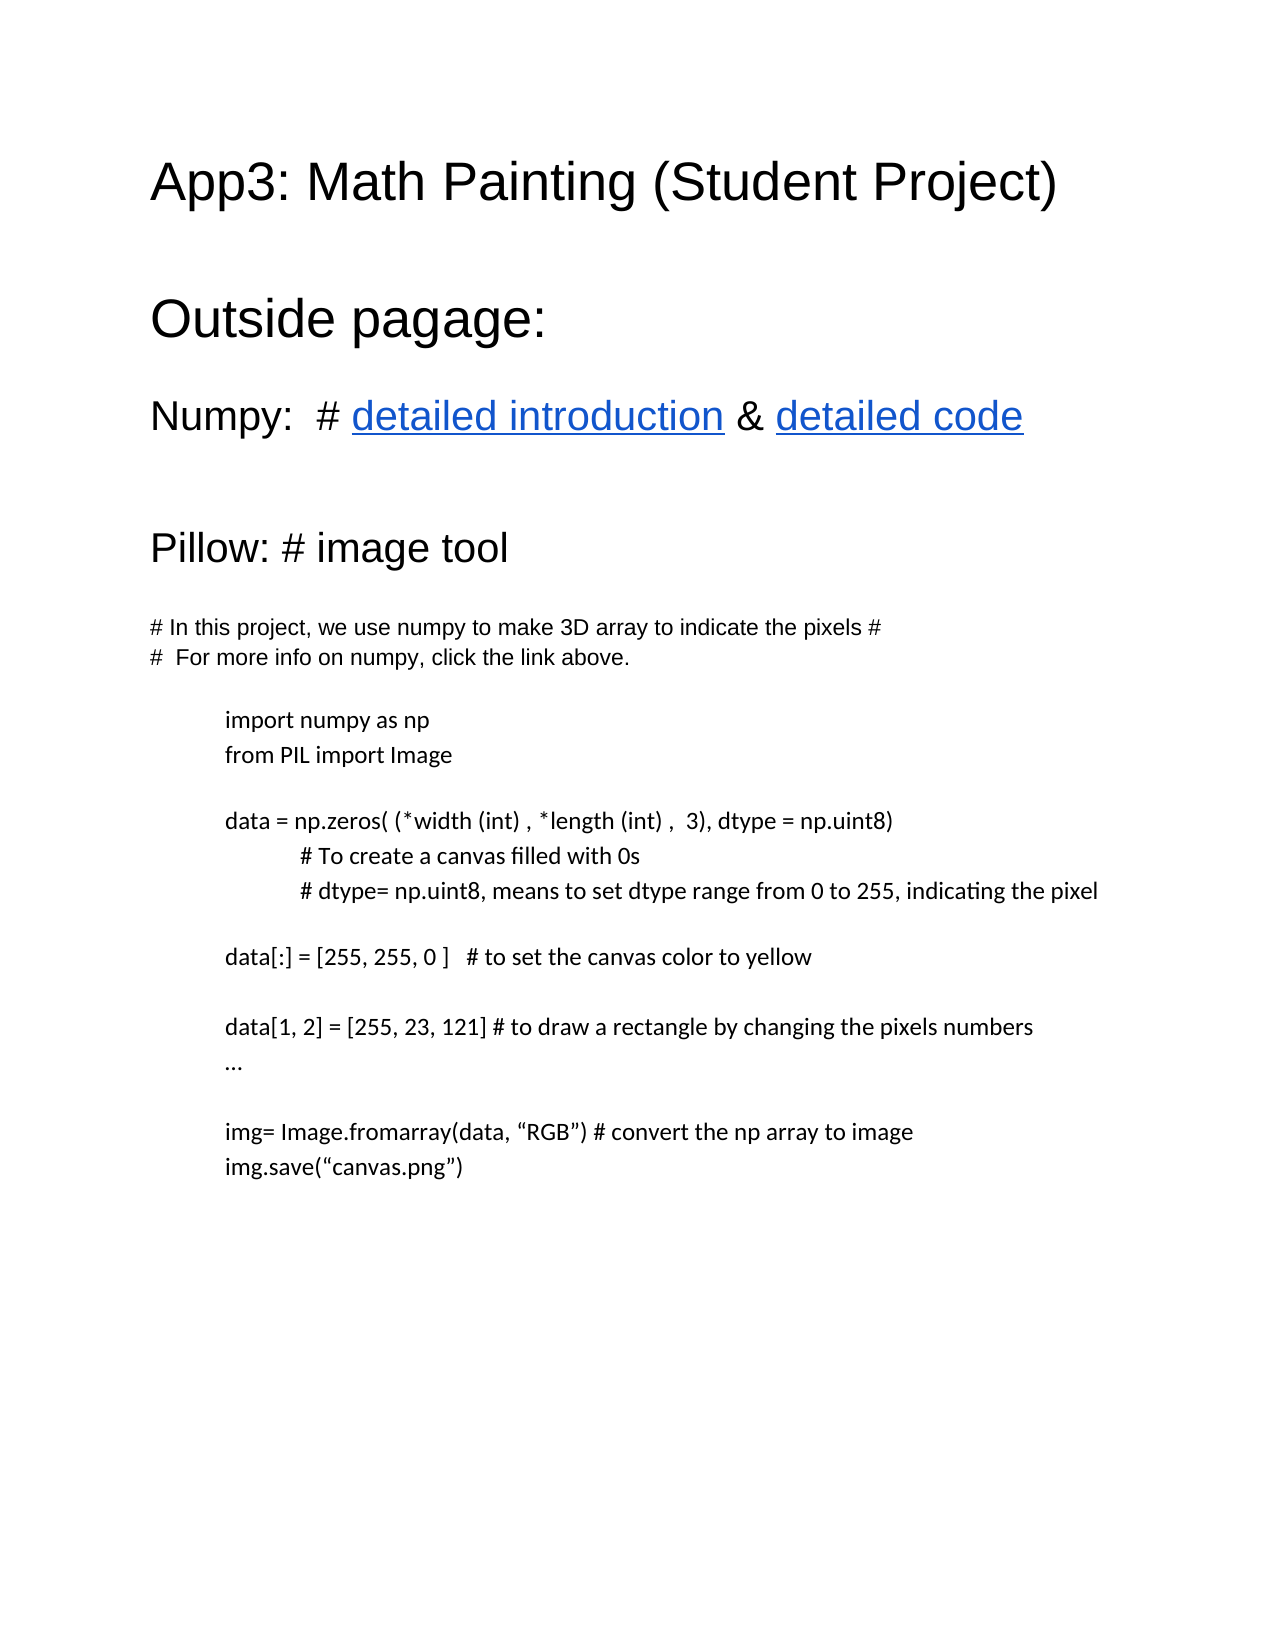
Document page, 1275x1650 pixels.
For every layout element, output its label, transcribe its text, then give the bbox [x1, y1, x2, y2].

text # For more info on numpy, click the link above. [150, 644, 1125, 671]
text from PIL import Image [150, 739, 1125, 770]
title App3: Math Painting (Student Project) [150, 150, 1125, 212]
subtitle Numpy: # detailed introduction & detailed code [150, 391, 1125, 439]
text import numpy as np [150, 704, 1125, 735]
title Outside pagage: [150, 287, 1125, 349]
text # To create a canvas filled with 0s [300, 840, 1125, 871]
text # dtype= np.uint8, means to set dtype range from 0 to 255, indicating the pixel [300, 875, 1125, 906]
text # In this project, we use numpy to make 3D array to indicate the pixels # [150, 614, 1125, 640]
text img= Image.fromarray(data, “RGB”) # convert the np array to image [150, 1116, 1125, 1147]
subtitle Pillow: # image tool [150, 523, 1125, 571]
text data[1, 2] = [255, 23, 121] # to draw a rectangle by changing the pixels numbers [150, 1011, 1125, 1042]
text data = np.zeros( (*width (int) , *length (int) , 3), dtype = np.uint8) [150, 805, 1125, 836]
text … [150, 1046, 1125, 1077]
text img.save(“canvas.png”) [150, 1151, 1125, 1182]
text data[:] = [255, 255, 0 ] # to set the canvas color to yellow [150, 941, 1125, 972]
